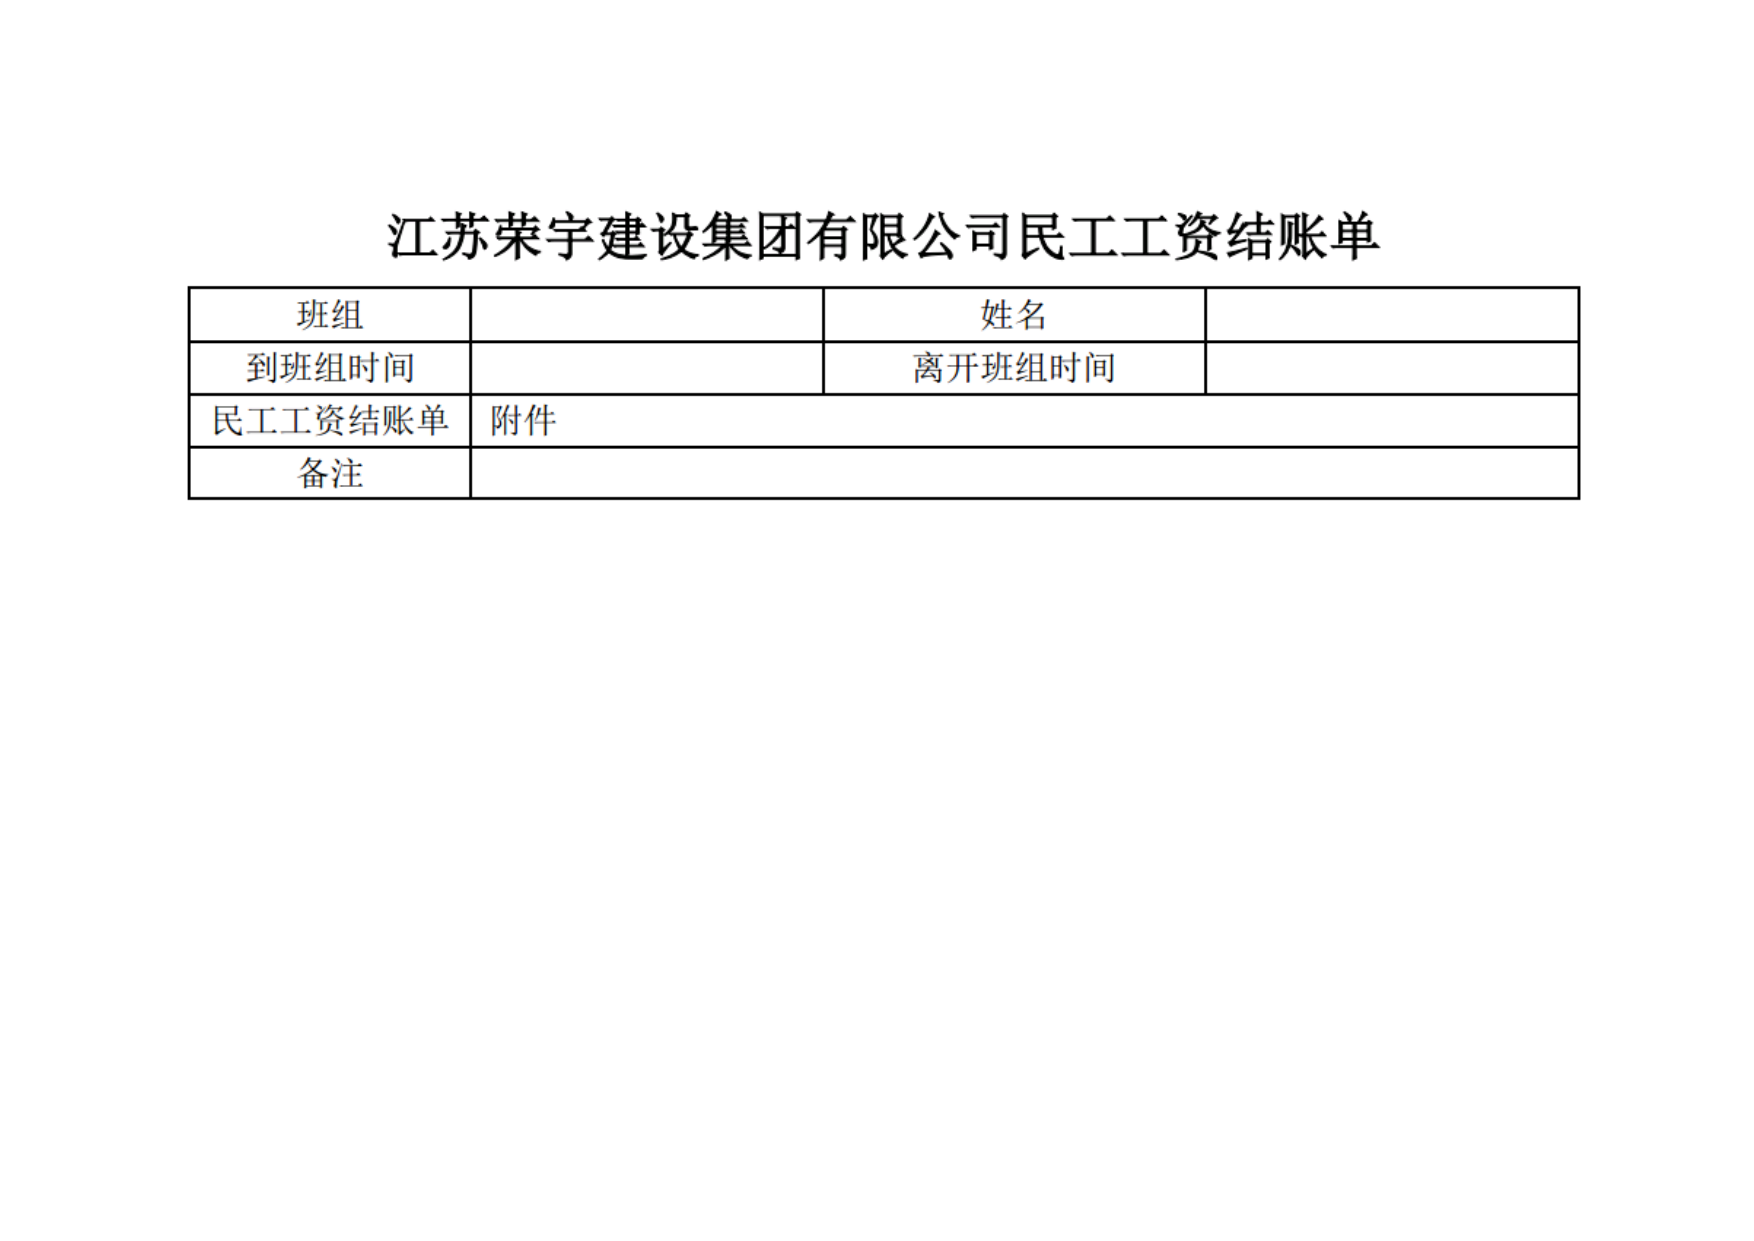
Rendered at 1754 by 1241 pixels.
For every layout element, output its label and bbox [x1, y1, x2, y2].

picture [150, 197, 1604, 528]
